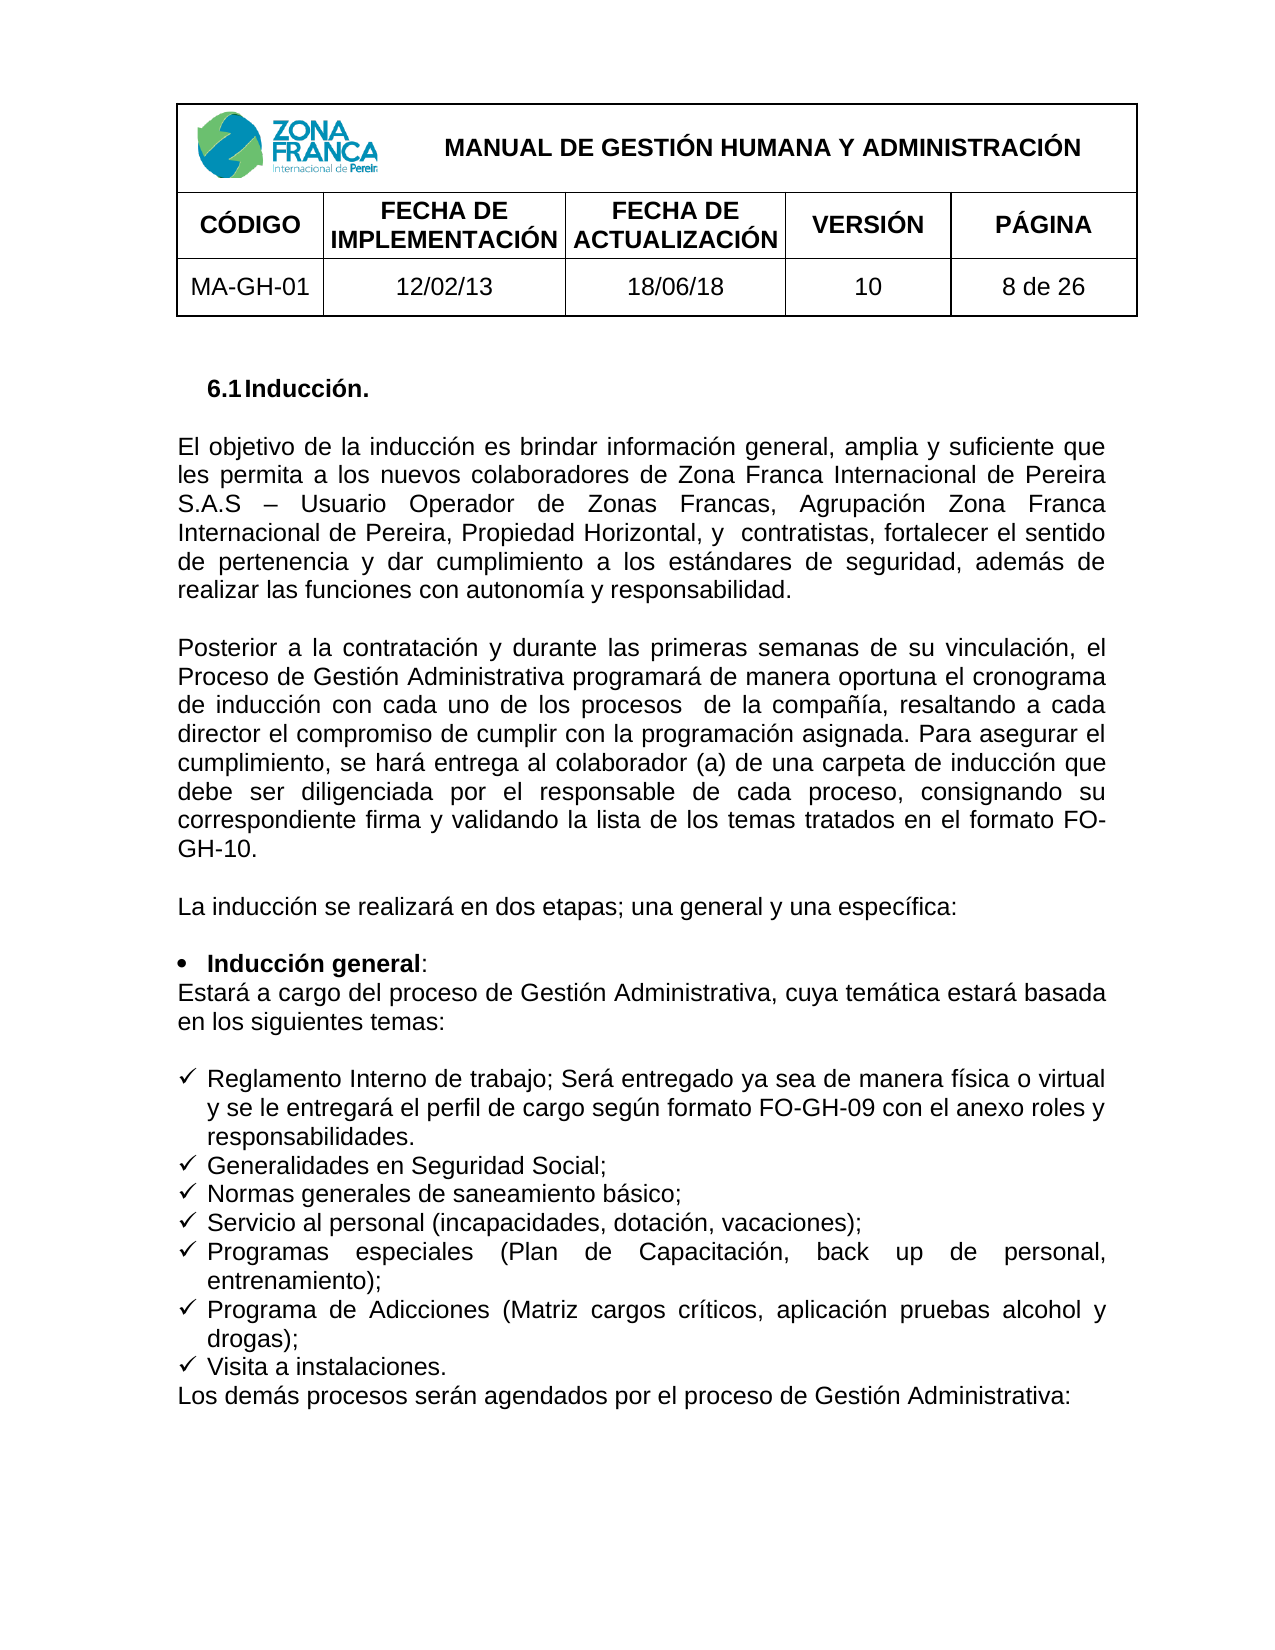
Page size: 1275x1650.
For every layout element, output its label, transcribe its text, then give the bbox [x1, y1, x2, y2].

picture [293, 125, 305, 136]
text El objetivo de la inducción es brindar información general, amplia y suficiente que les permita a los nuevos colaboradores de Zona Franca Internacional de Pereira S.A.S – Usuario Operador de Zonas Francas, Agrupación Zona Franca Internacional de Pereira, Propiedad Horizontal, y contratistas, fortalecer el sentido de pertenencia y dar cumplimiento a los estándares de seguridad, además de realizar las funciones con autonomía y responsabilidad. [177, 432, 1107, 604]
list Generalidades en Seguridad Social; [177, 1151, 1107, 1179]
text Estará a cargo del proceso de Gestión Administrativa, cuya temática estará basada en los siguientes temas: [177, 978, 1107, 1036]
text La inducción se realizará en dos etapas; una general y una específica: [177, 892, 1107, 920]
list Inducción general: [177, 949, 1107, 978]
picture [196, 111, 377, 177]
list Servicio al personal (incapacidades, dotación, vacaciones); [177, 1208, 1107, 1237]
list Programas especiales (Plan de Capacitación, back up de personal, entrenamiento); [177, 1237, 1107, 1295]
list Normas generales de saneamiento básico; [177, 1179, 1107, 1208]
picture [297, 135, 311, 159]
text Posterior a la contratación y durante las primeras semanas de su vinculación, el Proceso de Gestión Administrativa programará de manera oportuna el cronograma de inducción con cada uno de los procesos de la compañía, resaltando a cada director el compromiso de cumplir con la programación asignada. Para asegurar el cumplimiento, se hará entrega al colaborador (a) de una carpeta de inducción que debe ser diligenciada por el responsable de cada proceso, consignando su correspondiente firma y validando la lista de los temas tratados en el formato FO-GH-10. [177, 633, 1107, 863]
list Reglamento Interno de trabajo; Será entregado ya sea de manera física o virtual y se le entregará el perfil de cargo según formato FO-GH-09 con el anexo roles y responsabilidades. [177, 1064, 1107, 1151]
list Visita a instalaciones. [177, 1352, 1107, 1381]
picture [330, 137, 348, 151]
list Programa de Adicciones (Matriz cargos críticos, aplicación pruebas alcohol y drogas); [177, 1295, 1107, 1352]
picture [315, 129, 324, 159]
text Los demás procesos serán agendados por el proceso de Gestión Administrativa: [177, 1381, 1107, 1410]
list Inducción. [207, 374, 1107, 403]
